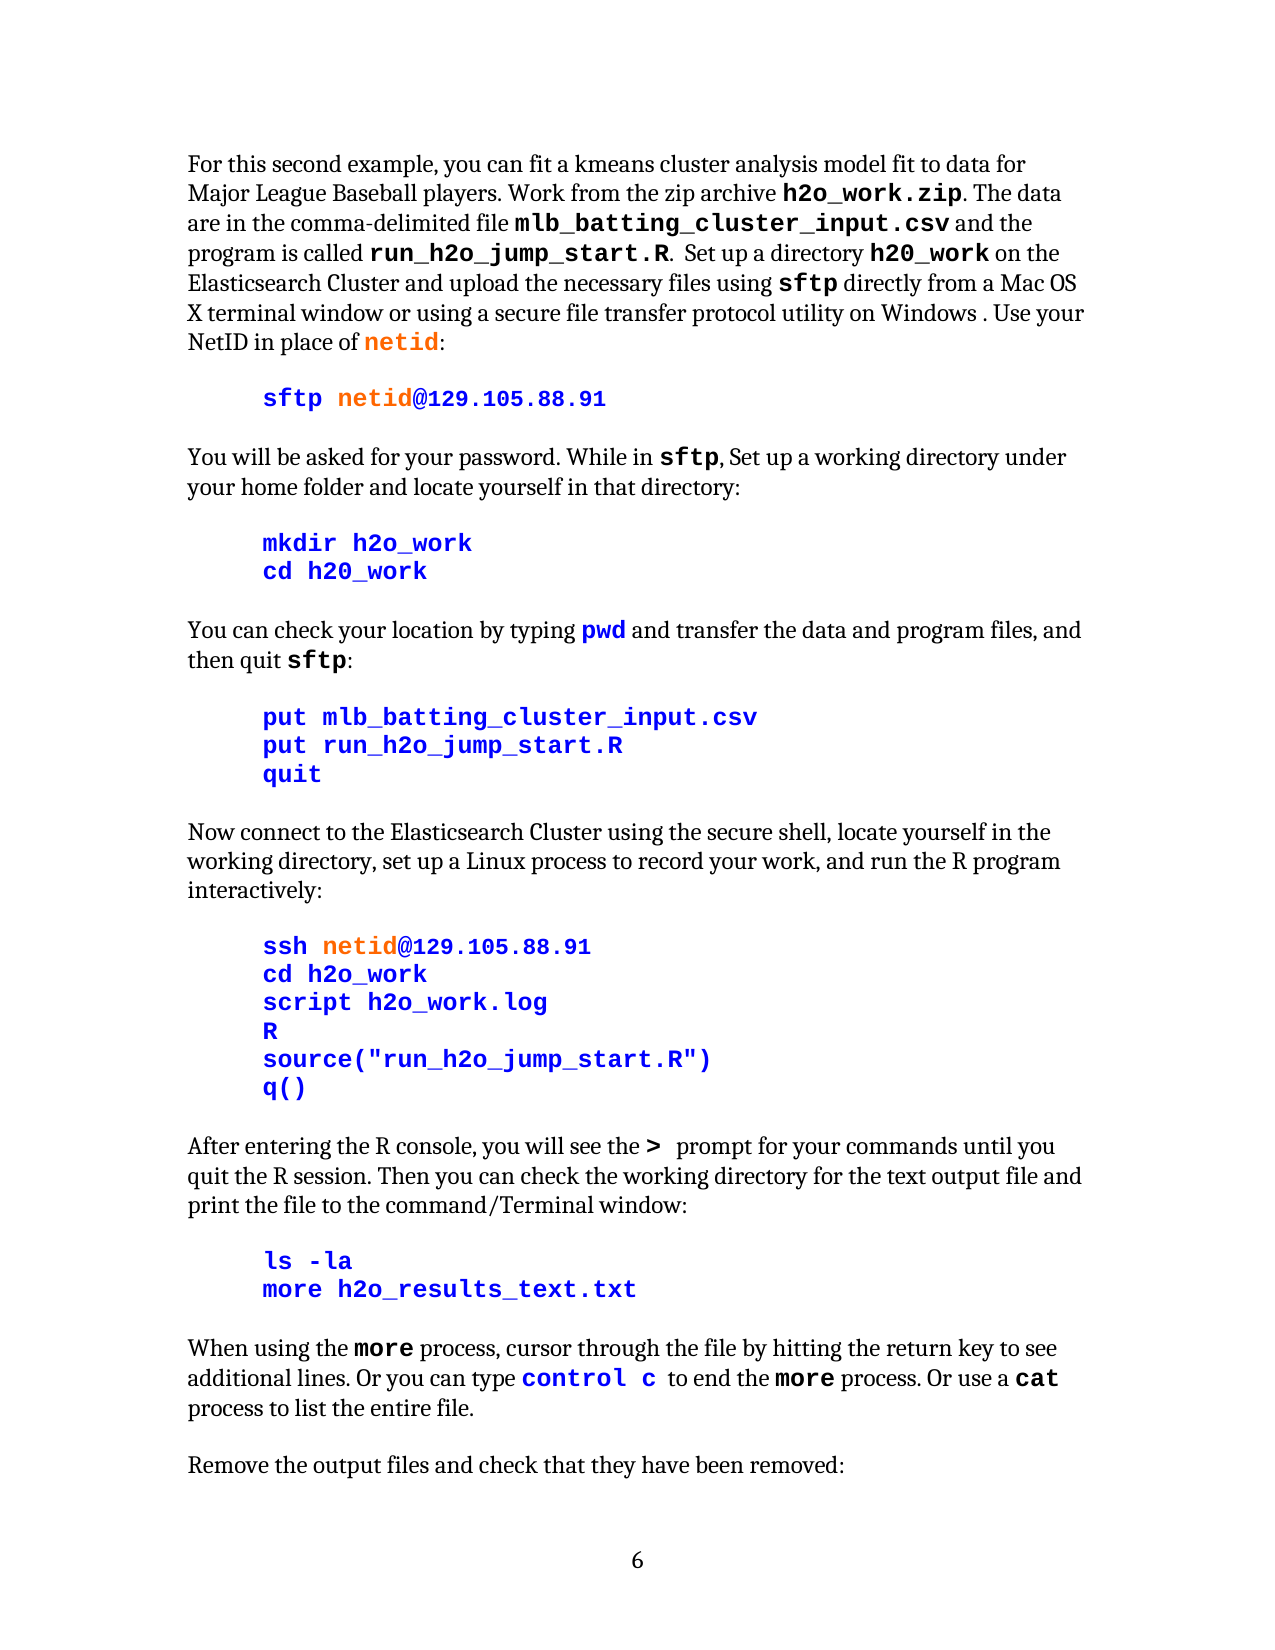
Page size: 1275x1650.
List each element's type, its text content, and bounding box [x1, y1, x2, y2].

text mkdir h2o_work [262, 530, 1087, 559]
text cd h20_work [262, 559, 1087, 587]
text more h2o_results_text.txt [262, 1277, 1087, 1305]
text Now connect to the Elasticsearch Cluster using the secure shell, locate yourself in the working directory, set up a Linux process to record your work, and run the R program interactively: [187, 818, 1087, 904]
text put mlb_batting_cluster_input.csv [262, 704, 1087, 733]
text R [262, 1018, 1087, 1047]
text source("run_h2o_jump_start.R") [262, 1047, 1087, 1075]
text Remove the output files and check that they have been removed: [187, 1451, 1087, 1480]
text ssh netid@129.105.88.91 [262, 933, 1087, 962]
text After entering the R console, you will see the > prompt for your commands until you quit the R session. Then you can check the working directory for the text output file and print the file to the command/Terminal window: [187, 1132, 1087, 1219]
text For this second example, you can fit a kmeans cluster analysis model fit to data for Major League Baseball players. Work from the zip archive h2o_work.zip. The data are in the comma-delimited file mlb_batting_cluster_input.csv and the program is called run_h2o_jump_start.R. Set up a directory h20_work on the Elasticsearch Cluster and upload the necessary files using sftp directly from a Mac OS X terminal window or using a secure file transfer protocol utility on Windows . Use your NetID in place of netid: [187, 150, 1087, 357]
text You will be asked for your password. While in sftp, Set up a working directory under your home folder and locate yourself in that directory: [187, 443, 1087, 502]
text You can check your location by typing pwd and transfer the data and program files, and then quit sftp: [187, 616, 1087, 676]
text quit [262, 761, 1087, 789]
text q() [262, 1075, 1087, 1103]
text script h2o_work.log [262, 990, 1087, 1018]
text ls -la [262, 1248, 1087, 1277]
text When using the more process, cursor through the file by hitting the return key to see additional lines. Or you can type control c to end the more process. Or use a cat process to list the entire file. [187, 1334, 1087, 1422]
text cd h2o_work [262, 962, 1087, 990]
text sftp netid@129.105.88.91 [262, 386, 1087, 414]
text put run_h2o_jump_start.R [262, 733, 1087, 761]
